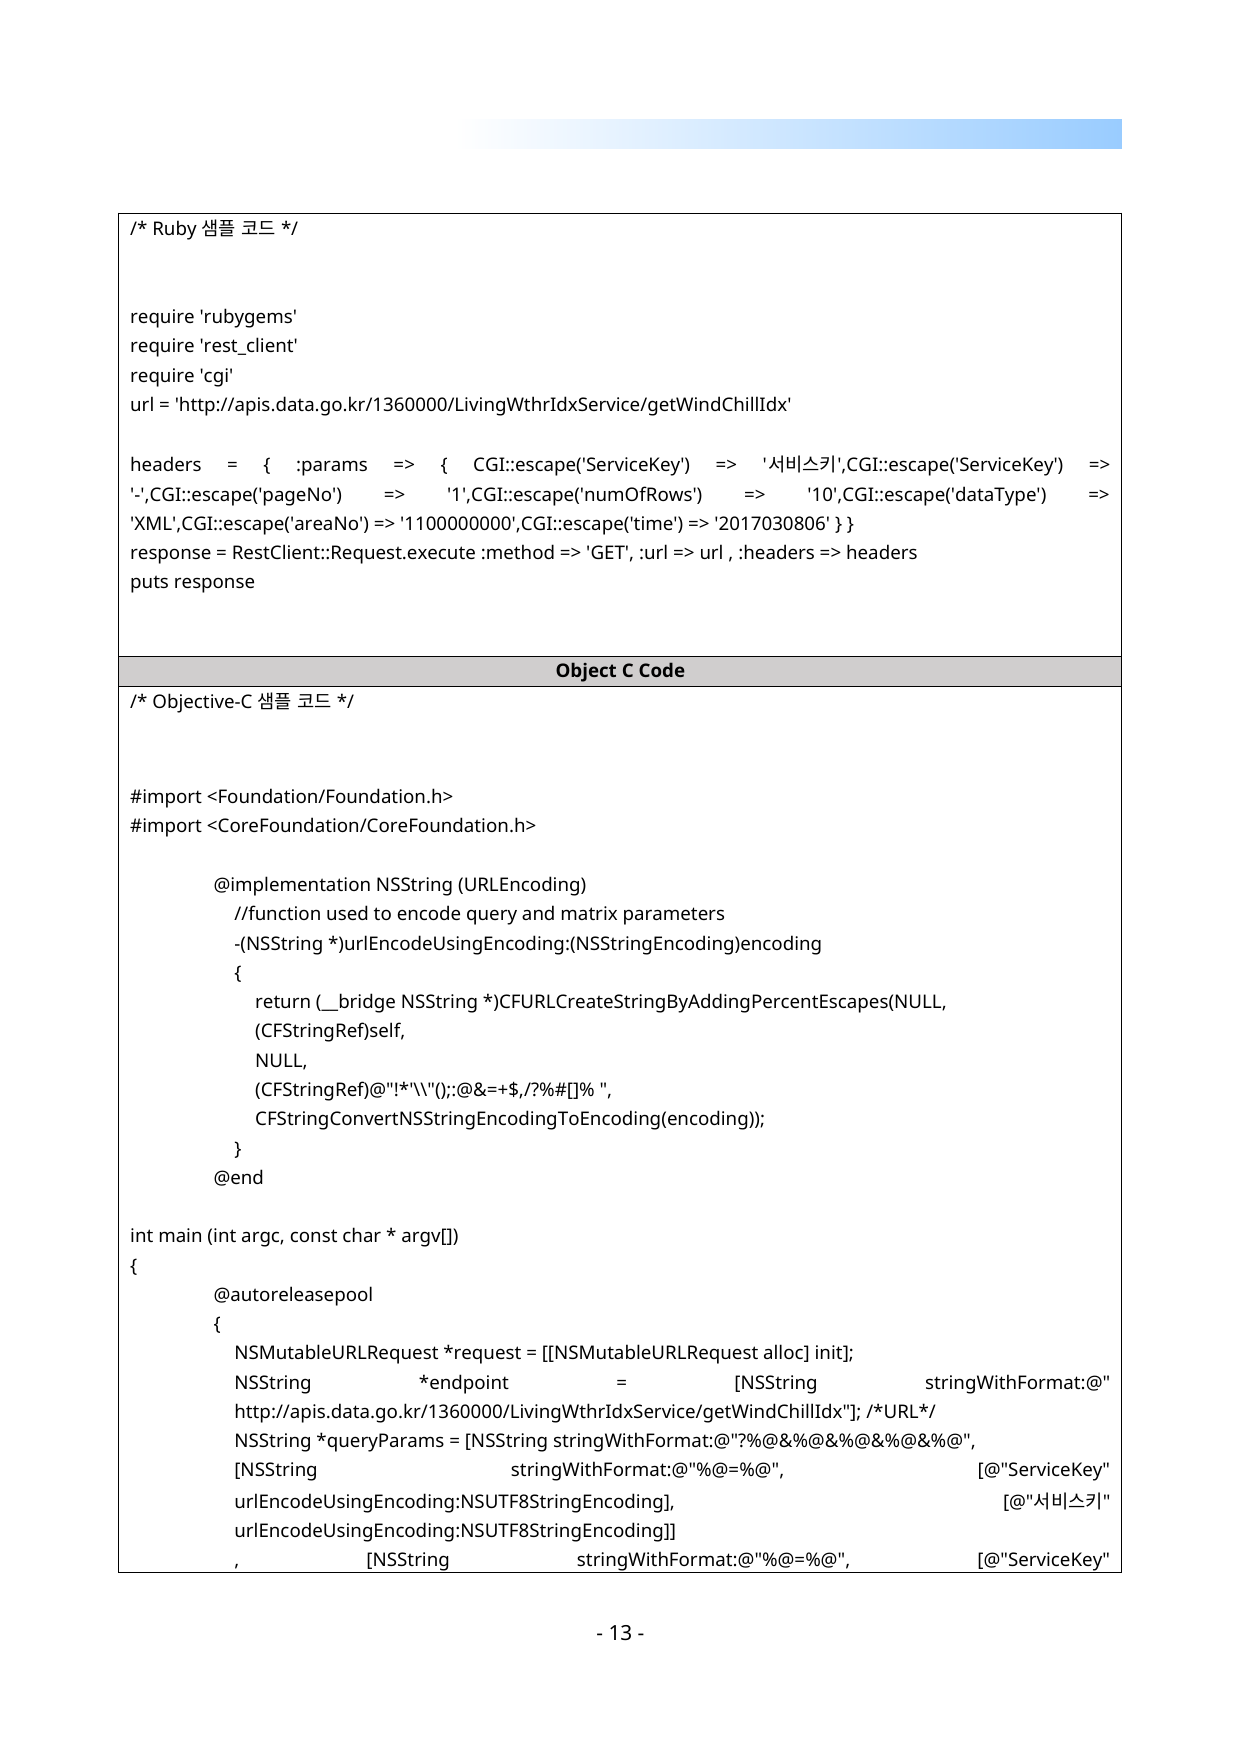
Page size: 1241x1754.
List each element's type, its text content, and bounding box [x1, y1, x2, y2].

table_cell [119, 687, 1121, 1572]
table_cell Object C Code [119, 657, 1121, 686]
table_cell /* Ruby 샘플 코드 */ require 'rubygems' require 'rest_client' require 'cgi' url = 'http://apis.data.go.kr/1360000/LivingWthrIdxService/getWindChillIdx' headers = { :params => { CGI::escape('ServiceKey') => '서비스키',CGI::escape('ServiceKey') => '-',CGI::escape('pageNo') => '1',CGI::escape('numOfRows') => '10',CGI::escape('dataType') => 'XML',CGI::escape('areaNo') => '1100000000',CGI::escape('time') => '2017030806' } } response = RestClient::Request.execute :method => 'GET', :url => url , :headers => headers puts response [119, 214, 1121, 656]
